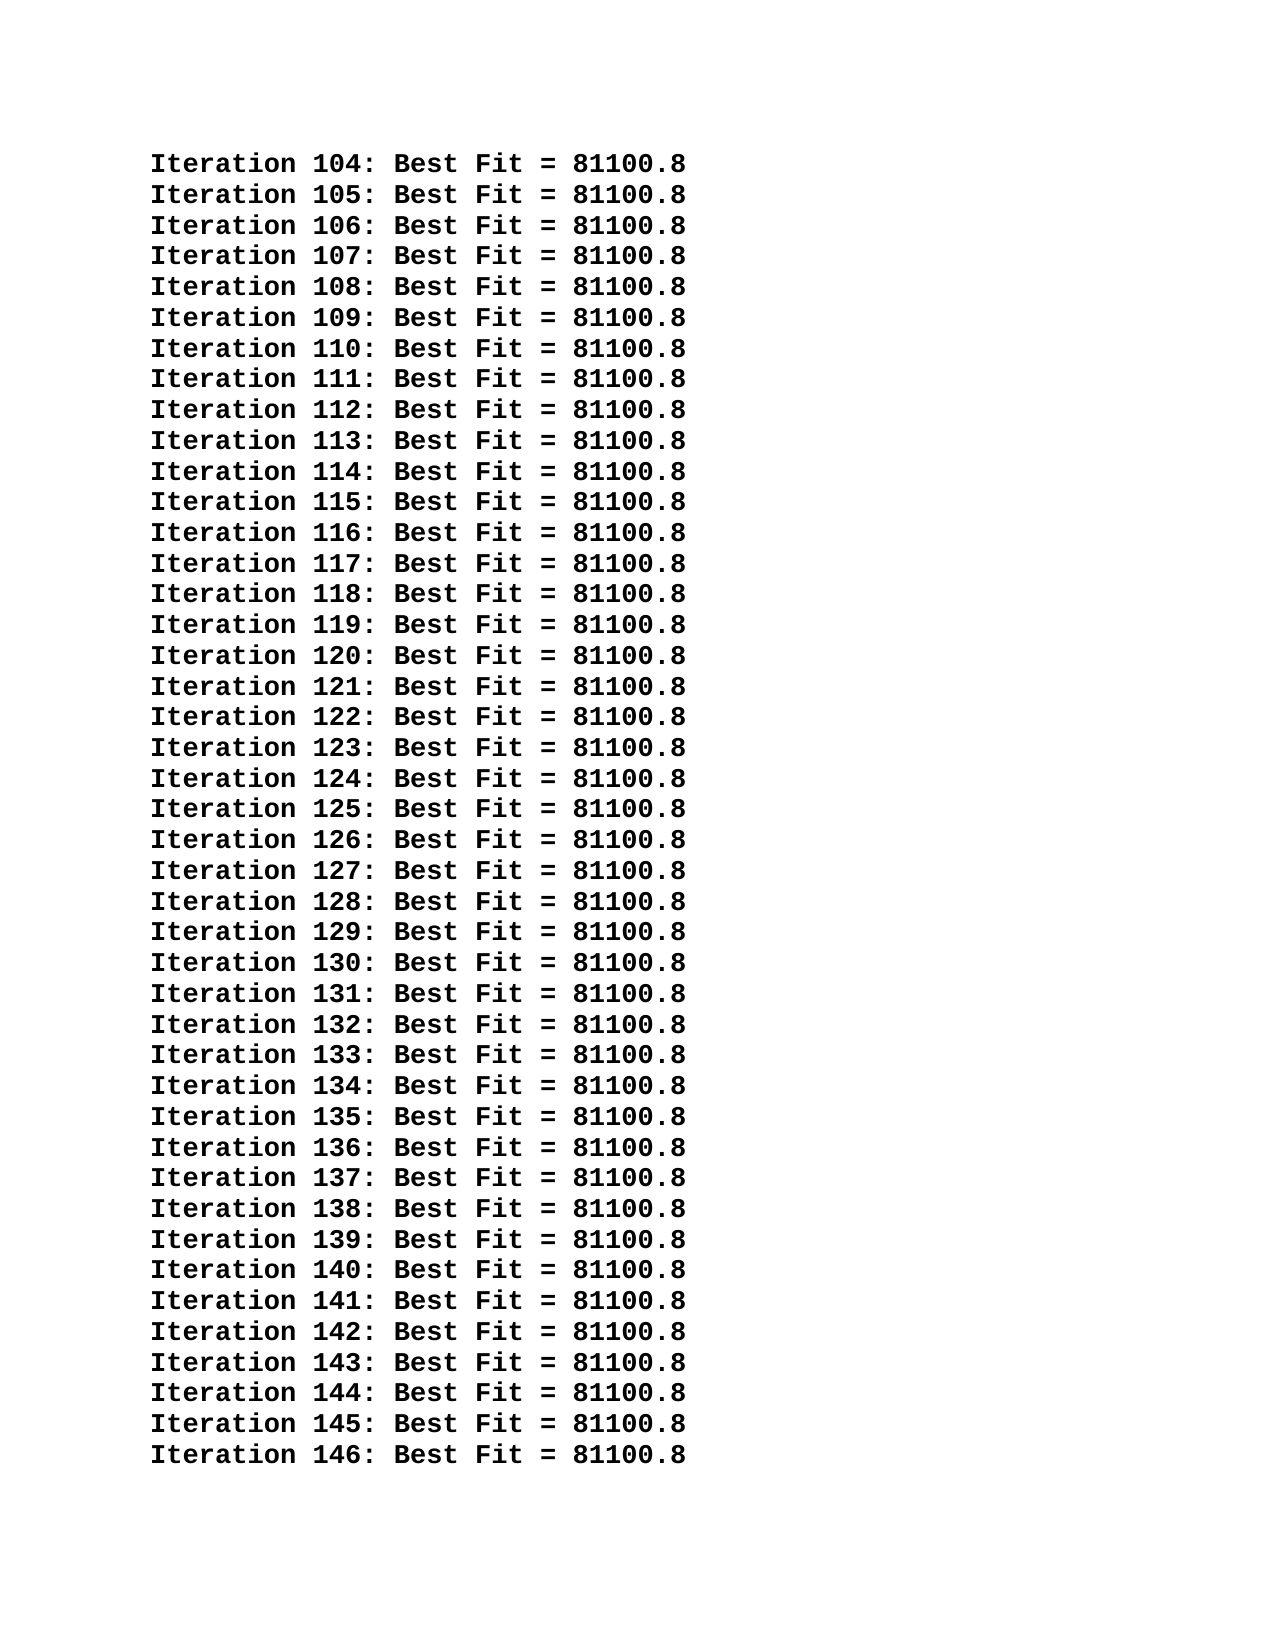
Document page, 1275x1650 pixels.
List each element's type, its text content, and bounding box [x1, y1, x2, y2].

text Iteration 110: Best Fit = 81100.8 [150, 334, 1125, 365]
text Iteration 116: Best Fit = 81100.8 [150, 519, 1125, 549]
text Iteration 146: Best Fit = 81100.8 [150, 1441, 1125, 1471]
text Iteration 133: Best Fit = 81100.8 [150, 1041, 1125, 1072]
text Iteration 144: Best Fit = 81100.8 [150, 1379, 1125, 1410]
text Iteration 125: Best Fit = 81100.8 [150, 795, 1125, 826]
text Iteration 107: Best Fit = 81100.8 [150, 242, 1125, 273]
text Iteration 138: Best Fit = 81100.8 [150, 1195, 1125, 1226]
text Iteration 114: Best Fit = 81100.8 [150, 457, 1125, 488]
text Iteration 105: Best Fit = 81100.8 [150, 181, 1125, 211]
text Iteration 121: Best Fit = 81100.8 [150, 672, 1125, 703]
text Iteration 104: Best Fit = 81100.8 [150, 150, 1125, 181]
text Iteration 135: Best Fit = 81100.8 [150, 1103, 1125, 1133]
text Iteration 134: Best Fit = 81100.8 [150, 1072, 1125, 1103]
text Iteration 109: Best Fit = 81100.8 [150, 304, 1125, 334]
text Iteration 117: Best Fit = 81100.8 [150, 549, 1125, 580]
text Iteration 132: Best Fit = 81100.8 [150, 1010, 1125, 1041]
text Iteration 111: Best Fit = 81100.8 [150, 365, 1125, 396]
text Iteration 118: Best Fit = 81100.8 [150, 580, 1125, 611]
text Iteration 129: Best Fit = 81100.8 [150, 918, 1125, 949]
text Iteration 145: Best Fit = 81100.8 [150, 1410, 1125, 1441]
text Iteration 131: Best Fit = 81100.8 [150, 980, 1125, 1010]
text Iteration 130: Best Fit = 81100.8 [150, 949, 1125, 980]
text Iteration 141: Best Fit = 81100.8 [150, 1287, 1125, 1318]
text Iteration 108: Best Fit = 81100.8 [150, 273, 1125, 304]
text Iteration 142: Best Fit = 81100.8 [150, 1318, 1125, 1348]
text Iteration 127: Best Fit = 81100.8 [150, 857, 1125, 887]
text Iteration 106: Best Fit = 81100.8 [150, 211, 1125, 242]
text Iteration 137: Best Fit = 81100.8 [150, 1164, 1125, 1195]
text Iteration 115: Best Fit = 81100.8 [150, 488, 1125, 519]
text Iteration 122: Best Fit = 81100.8 [150, 703, 1125, 734]
text Iteration 136: Best Fit = 81100.8 [150, 1133, 1125, 1164]
text Iteration 140: Best Fit = 81100.8 [150, 1256, 1125, 1287]
text Iteration 120: Best Fit = 81100.8 [150, 642, 1125, 672]
text Iteration 139: Best Fit = 81100.8 [150, 1226, 1125, 1256]
text Iteration 123: Best Fit = 81100.8 [150, 734, 1125, 764]
text Iteration 143: Best Fit = 81100.8 [150, 1348, 1125, 1379]
text Iteration 124: Best Fit = 81100.8 [150, 764, 1125, 795]
text Iteration 128: Best Fit = 81100.8 [150, 887, 1125, 918]
text Iteration 119: Best Fit = 81100.8 [150, 611, 1125, 642]
text Iteration 113: Best Fit = 81100.8 [150, 427, 1125, 457]
text Iteration 126: Best Fit = 81100.8 [150, 826, 1125, 857]
text Iteration 112: Best Fit = 81100.8 [150, 396, 1125, 427]
